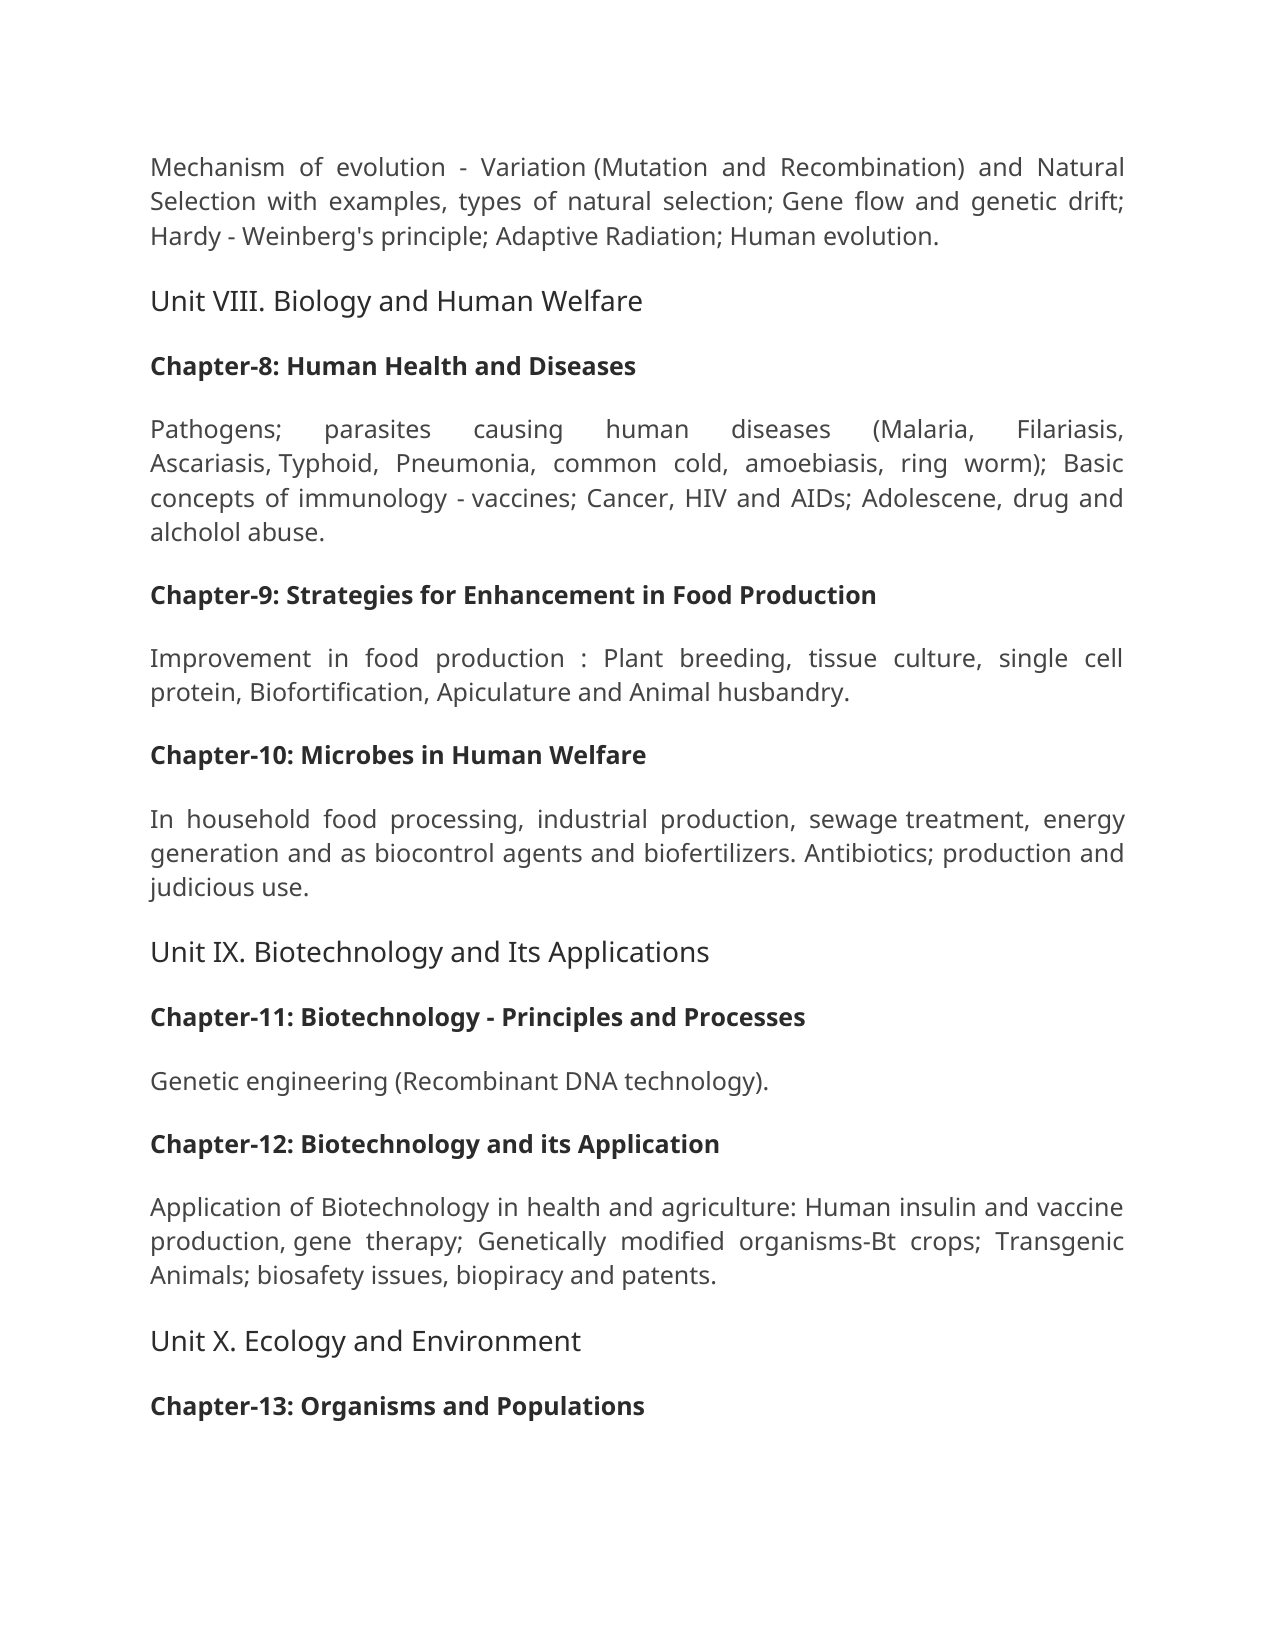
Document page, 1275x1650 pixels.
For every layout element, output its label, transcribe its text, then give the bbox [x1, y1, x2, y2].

text Chapter-11: Biotechnology - Principles and Processes [150, 1000, 1125, 1034]
text In household food processing, industrial production, sewage treatment, energy generation and as biocontrol agents and biofertilizers. Antibiotics; production and judicious use. [150, 801, 1125, 903]
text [150, 150, 1125, 252]
text Application of Biotechnology in health and agriculture: Human insulin and vaccine production, gene therapy; Genetically modified organisms-Bt crops; Transgenic Animals; biosafety issues, biopiracy and patents. [150, 1190, 1125, 1292]
text Chapter-13: Organisms and Populations [150, 1389, 1125, 1423]
text Unit VIII. Biology and Human Welfare [150, 281, 1125, 320]
text Chapter-12: Biotechnology and its Application [150, 1127, 1125, 1161]
text Improvement in food production : Plant breeding, tissue culture, single cell protein, Biofortification, Apiculature and Animal husbandry. [150, 641, 1125, 709]
text Unit X. Ecology and Environment [150, 1321, 1125, 1359]
text Chapter-10: Microbes in Human Welfare [150, 738, 1125, 772]
text Genetic engineering (Recombinant DNA technology). [150, 1063, 1125, 1097]
text Unit IX. Biotechnology and Its Applications [150, 933, 1125, 971]
text Chapter-8: Human Health and Diseases [150, 349, 1125, 383]
text Chapter-9: Strategies for Enhancement in Food Production [150, 577, 1125, 612]
text Pathogens; parasites causing human diseases (Malaria, Filariasis, Ascariasis, Typhoid, Pneumonia, common cold, amoebiasis, ring worm); Basic concepts of immunology - vaccines; Cancer, HIV and AIDs; Adolescene, drug and alcholol abuse. [150, 412, 1125, 548]
